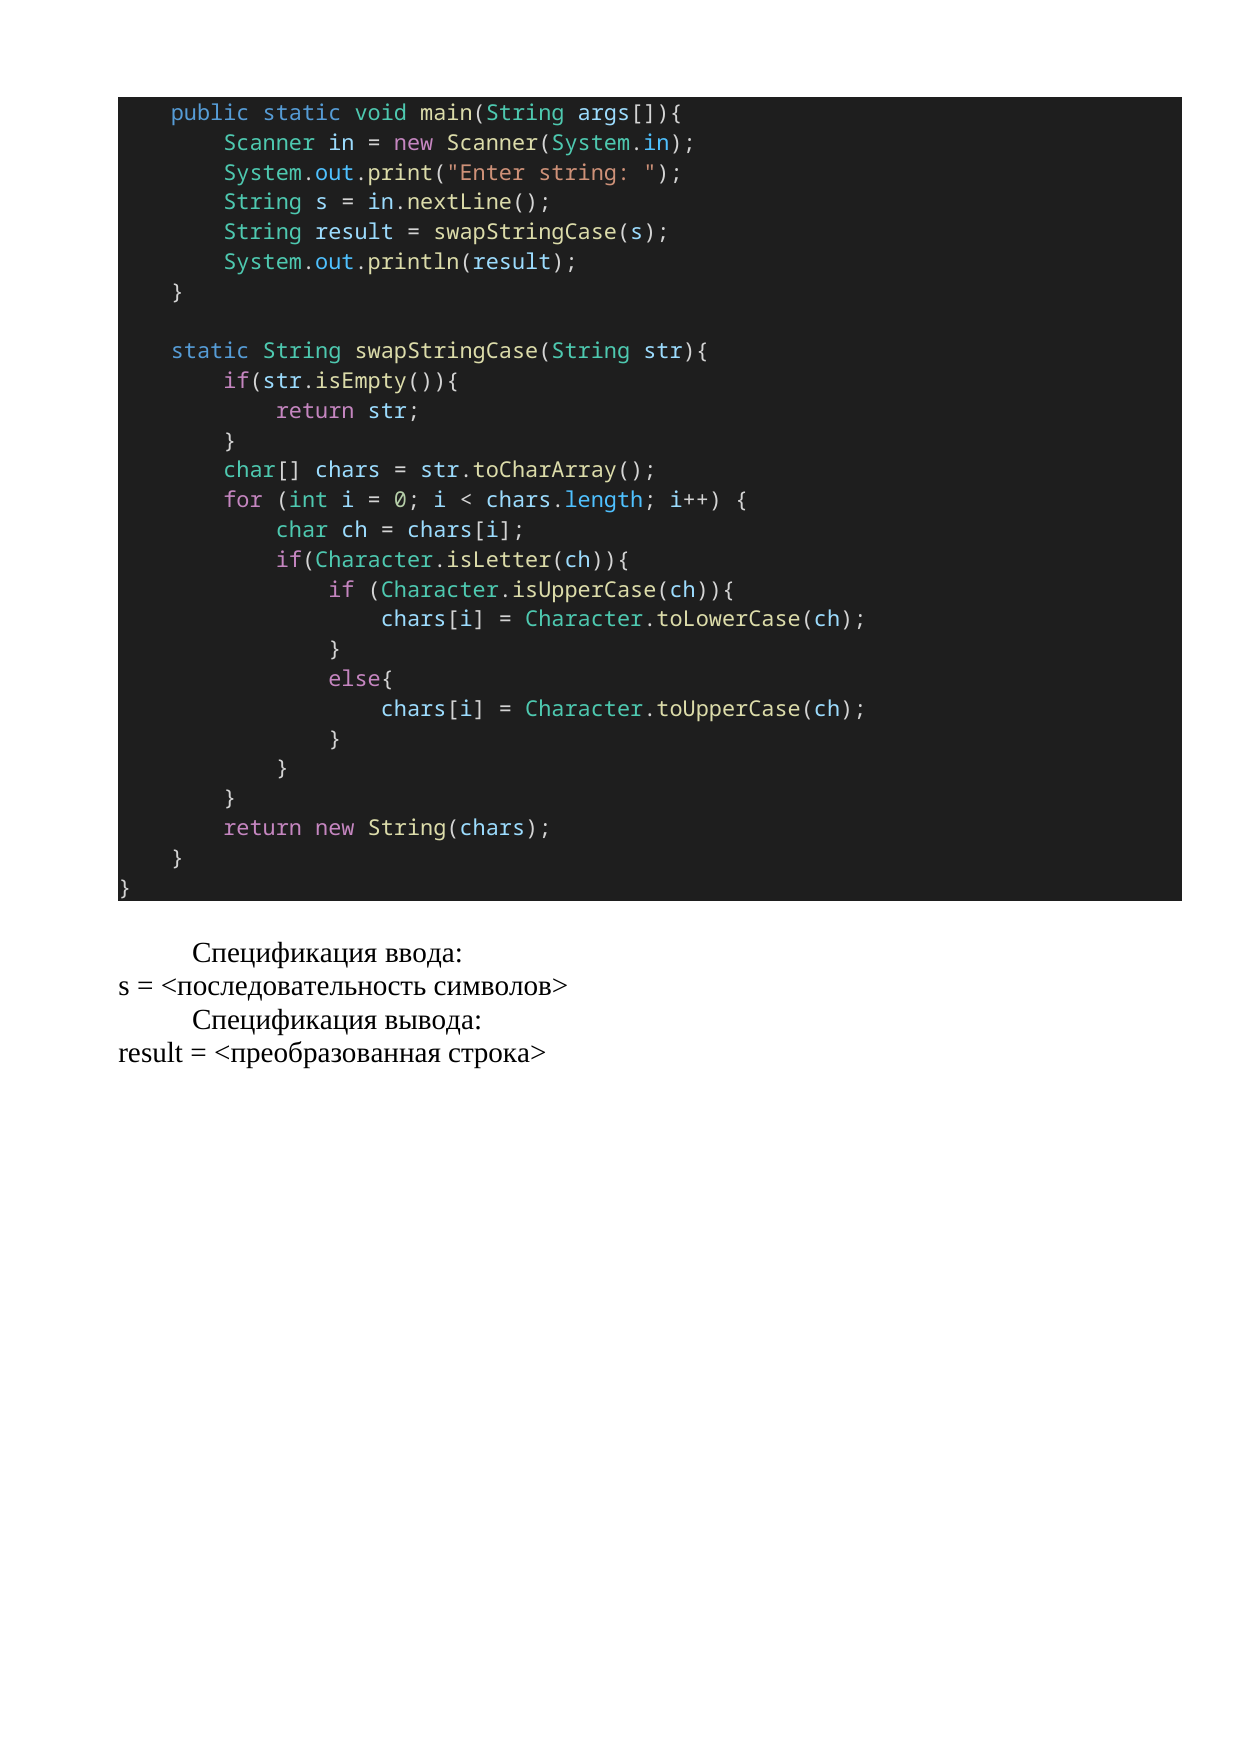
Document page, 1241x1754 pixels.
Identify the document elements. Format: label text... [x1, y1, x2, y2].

text return str; [118, 395, 1182, 424]
text } [118, 871, 1182, 901]
text s = <последовательность символов> [118, 968, 1182, 1002]
text } [118, 633, 1182, 663]
text Scanner in = new Scanner(System.in); [118, 127, 1182, 156]
text } [118, 722, 1182, 752]
text char ch = chars[i]; [118, 514, 1182, 544]
text } [118, 276, 1182, 305]
text result = <преобразованная строка> [118, 1035, 1182, 1069]
text } [118, 424, 1182, 454]
text Спецификация вывода: [118, 1002, 1182, 1035]
text if (Character.isUpperCase(ch)){ [118, 573, 1182, 603]
text } [118, 842, 1182, 871]
text if(Character.isLetter(ch)){ [118, 544, 1182, 573]
text public static void main(String args[]){ [118, 97, 1182, 127]
text static String swapStringCase(String str){ [118, 335, 1182, 365]
text for (int i = 0; i < chars.length; i++) { [118, 484, 1182, 514]
text return new String(chars); [118, 812, 1182, 842]
text String result = swapStringCase(s); [118, 216, 1182, 246]
text else{ [118, 663, 1182, 693]
text String s = in.nextLine(); [118, 186, 1182, 216]
text System.out.print("Enter string: "); [118, 156, 1182, 186]
text if(str.isEmpty()){ [118, 365, 1182, 395]
text chars[i] = Character.toLowerCase(ch); [118, 603, 1182, 633]
text System.out.println(result); [118, 246, 1182, 276]
text } [118, 752, 1182, 782]
text chars[i] = Character.toUpperCase(ch); [118, 693, 1182, 722]
text } [118, 782, 1182, 812]
text char[] chars = str.toCharArray(); [118, 454, 1182, 484]
text Спецификация ввода: [118, 935, 1182, 968]
